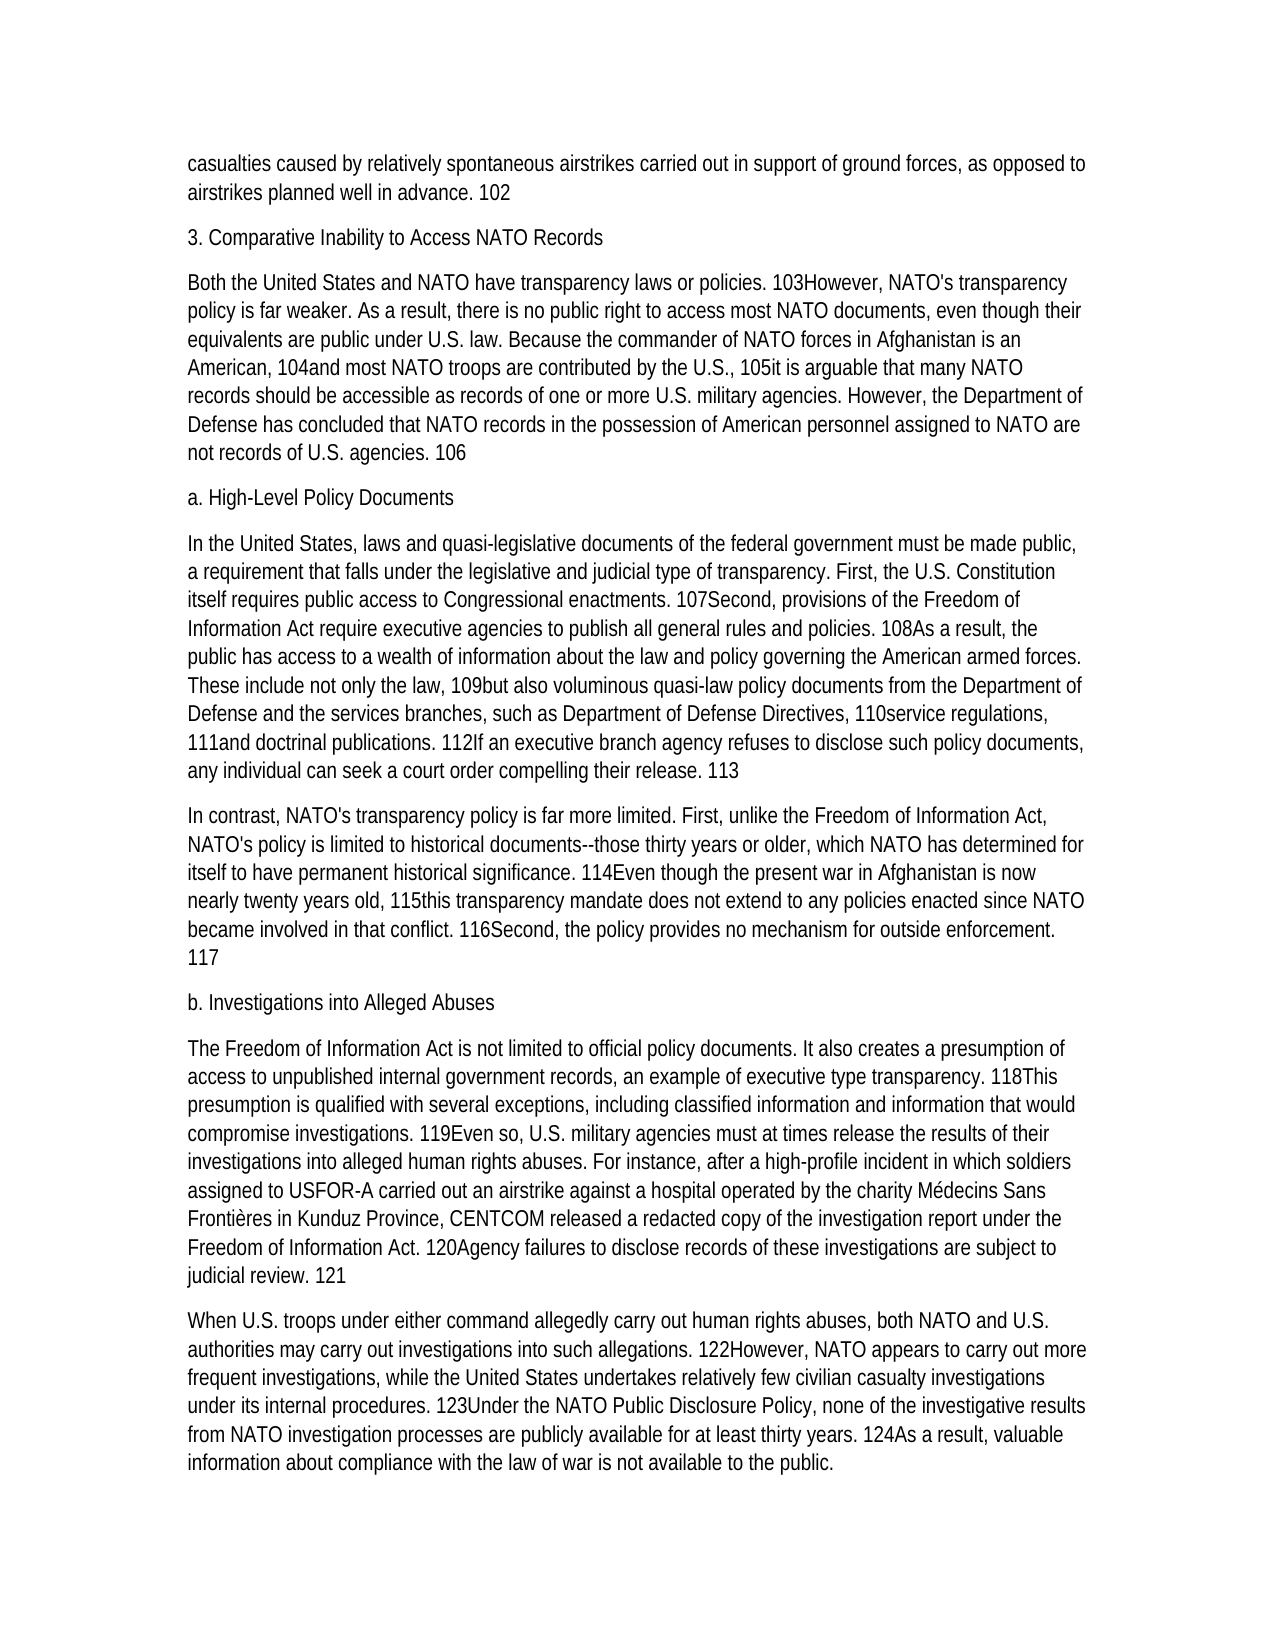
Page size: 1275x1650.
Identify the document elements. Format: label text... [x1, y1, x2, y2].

text In the United States, laws and quasi-legislative documents of the federal government must be made public, a requirement that falls under the legislative and judicial type of transparency. First, the U.S. Constitution itself requires public access to Congressional enactments. 107Second, provisions of the Freedom of Information Act require executive agencies to publish all general rules and policies. 108As a result, the public has access to a wealth of information about the law and policy governing the American armed forces. These include not only the law, 109but also voluminous quasi-law policy documents from the Department of Defense and the services branches, such as Department of Defense Directives, 110service regulations, 111and doctrinal publications. 112If an executive branch agency refuses to disclose such policy documents, any individual can seek a court order compelling their release. 113 [187, 529, 1087, 783]
text b. Investigations into Alleged Abuses [187, 989, 1087, 1016]
text 3. Comparative Inability to Access NATO Records [187, 223, 1087, 250]
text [187, 150, 1087, 205]
text In contrast, NATO's transparency policy is far more limited. First, unlike the Freedom of Information Act, NATO's policy is limited to historical documents--those thirty years or older, which NATO has determined for itself to have permanent historical significance. 114Even though the present war in Afghanistan is now nearly twenty years old, 115this transparency mandate does not extend to any policies enacted since NATO became involved in that conflict. 116Second, the policy provides no mechanism for outside enforcement. 117 [187, 802, 1087, 971]
text When U.S. troops under either command allegedly carry out human rights abuses, both NATO and U.S. authorities may carry out investigations into such allegations. 122However, NATO appears to carry out more frequent investigations, while the United States undertakes relatively few civilian casualty investigations under its internal procedures. 123Under the NATO Public Disclosure Policy, none of the investigative results from NATO investigation processes are publicly available for at least thirty years. 124As a result, valuable information about compliance with the law of war is not available to the public. [187, 1307, 1087, 1476]
text Both the United States and NATO have transparency laws or policies. 103However, NATO's transparency policy is far weaker. As a result, there is no public right to access most NATO documents, even though their equivalents are public under U.S. law. Because the commander of NATO forces in Afghanistan is an American, 104and most NATO troops are contributed by the U.S., 105it is arguable that many NATO records should be accessible as records of one or more U.S. military agencies. However, the Department of Defense has concluded that NATO records in the possession of American personnel assigned to NATO are not records of U.S. agencies. 106 [187, 269, 1087, 466]
text a. High-Level Policy Documents [187, 484, 1087, 511]
text The Freedom of Information Act is not limited to official policy documents. It also creates a presumption of access to unpublished internal government records, an example of executive type transparency. 118This presumption is qualified with several exceptions, including classified information and information that would compromise investigations. 119Even so, U.S. military agencies must at times release the results of their investigations into alleged human rights abuses. For instance, after a high-profile incident in which soldiers assigned to USFOR-A carried out an airstrike against a hospital operated by the charity Médecins Sans Frontières in Kunduz Province, CENTCOM released a redacted copy of the investigation report under the Freedom of Information Act. 120Agency failures to disclose records of these investigations are subject to judicial review. 121 [187, 1034, 1087, 1288]
